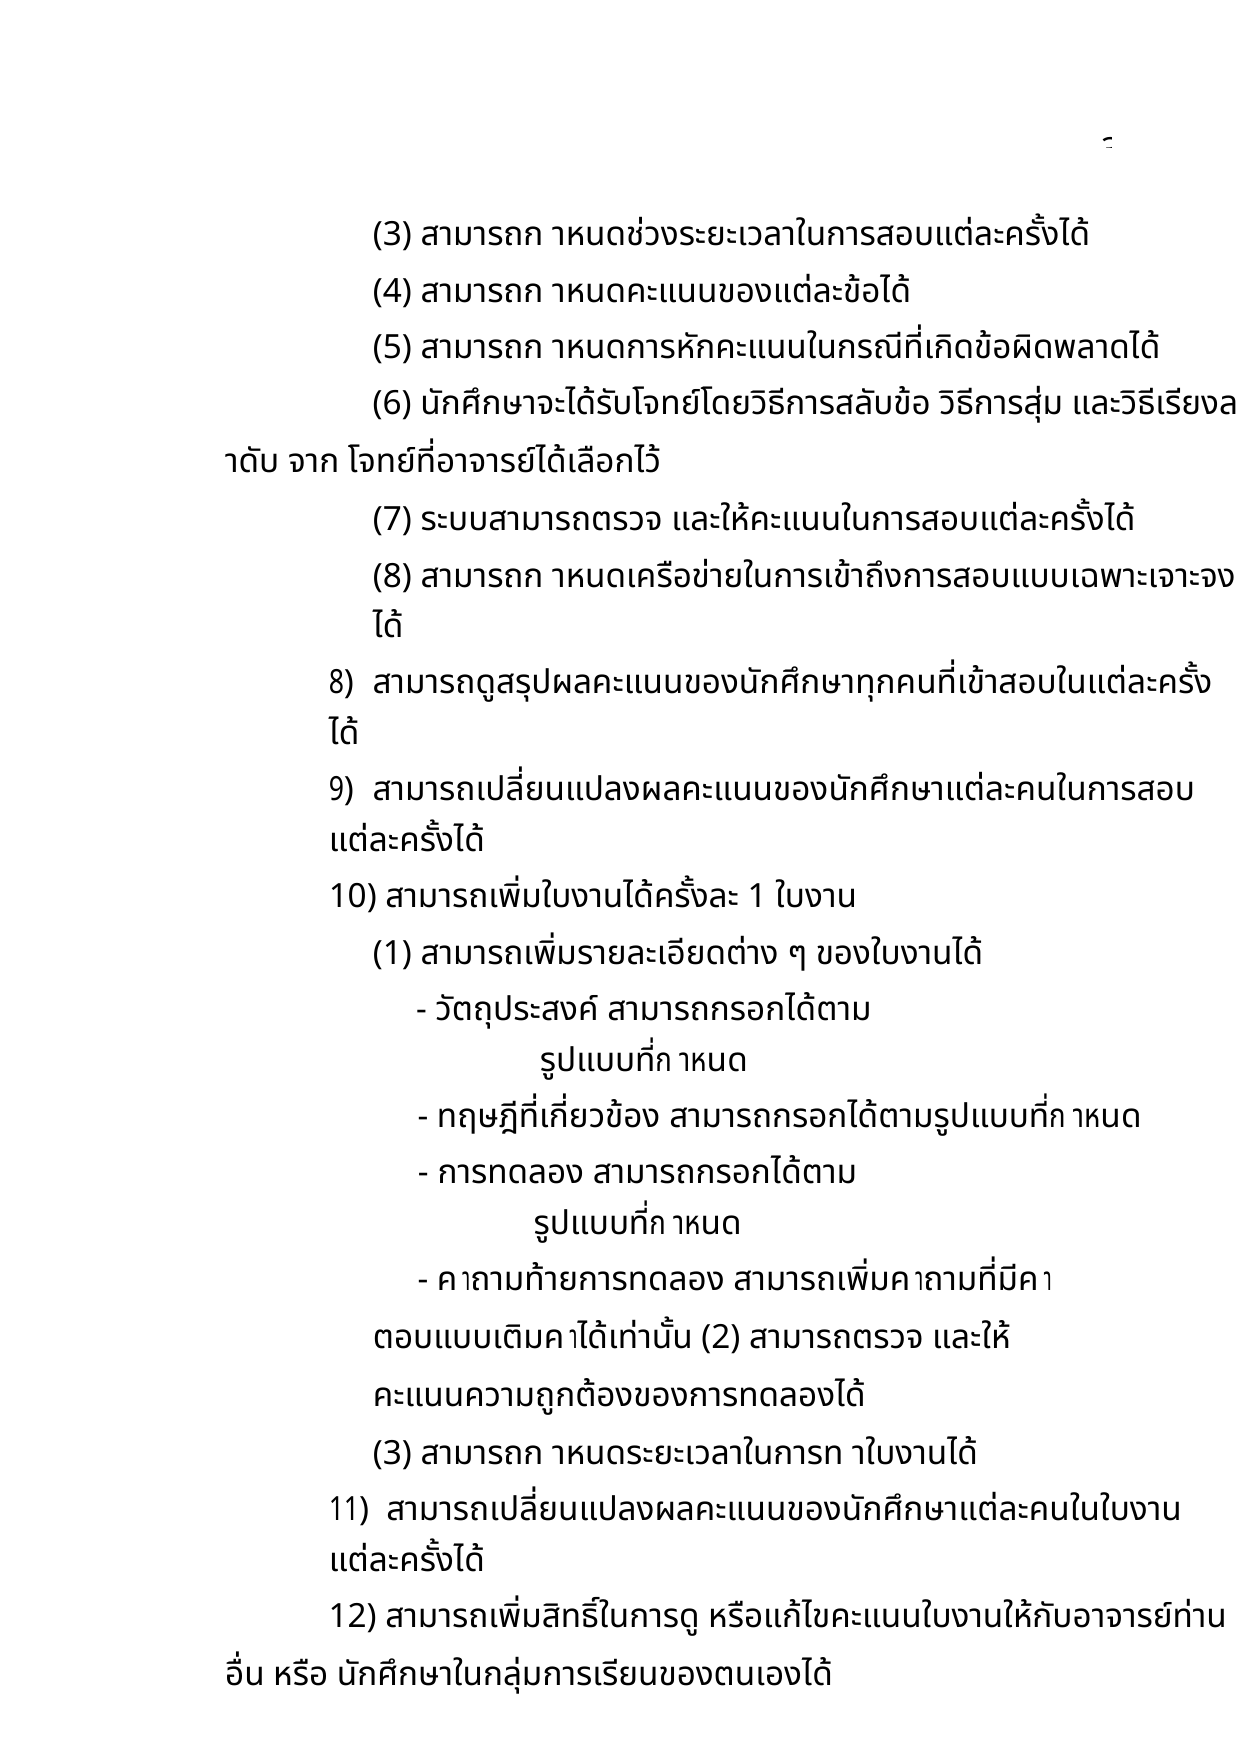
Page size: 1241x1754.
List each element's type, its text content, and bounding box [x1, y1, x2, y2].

text 11) สามารถเปลี่ยนแปลงผลคะแนนของนักศึกษาแต่ละคนในใบงานแต่ละครั้งได้ [328, 1485, 1240, 1586]
text (8) สามารถก าหนดเครือข่ายในการเข้าถึงการสอบแบบเฉพาะเจาะจงได้ [373, 552, 1240, 653]
text (7) ระบบสามารถตรวจ และให้คะแนนในการสอบแต่ละครั้งได้ [373, 495, 1240, 546]
text 12) สามารถเพิ่มสิทธิ์ในการดู หรือแก้ไขคะแนนใบงานให้กับอาจารย์ท่านอื่น หรือ นักศึกษาในกลุ่มการเรียนของตนเองได้ [225, 1592, 1240, 1700]
text 9) สามารถเปลี่ยนแปลงผลคะแนนของนักศึกษาแต่ละคนในการสอบแต่ละครั้งได้ [328, 765, 1240, 866]
text (6) นักศึกษาจะได้รับโจทย์โดยวิธีการสลับข้อ วิธีการสุ่ม และวิธีเรียงล าดับ จาก โจทย์ที่อาจารย์ได้เลือกไว้ [225, 379, 1240, 488]
text - ค าถามท้ายการทดลอง สามารถเพิ่มค าถามที่มีค าตอบแบบเติมค าได้เท่านั้น (2) สามารถตรวจ และให้คะแนนความถูกต้องของการทดลองได้ [373, 1255, 1091, 1421]
text 10) สามารถเพิ่มใบงานได้ครั้งละ 1 ใบงาน [328, 872, 1240, 923]
text - ทฤษฎีที่เกี่ยวข้อง สามารถกรอกได้ตามรูปแบบที่ก าหนด [417, 1092, 1240, 1142]
text (1) สามารถเพิ่มรายละเอียดต่าง ๆ ของใบงานได้ [373, 929, 1240, 979]
text - วัตถุประสงค์ สามารถกรอกได้ตามรูปแบบที่ก าหนด [416, 985, 871, 1086]
text 8) สามารถดูสรุปผลคะแนนของนักศึกษาทุกคนที่เข้าสอบในแต่ละครั้งได้ [328, 658, 1240, 759]
text - การทดลอง สามารถกรอกได้ตามรูปแบบที่ก าหนด [403, 1148, 871, 1249]
text (3) สามารถก าหนดระยะเวลาในการท าใบงานได้ [373, 1429, 1240, 1479]
text (4) สามารถก าหนดคะแนนของแต่ละข้อได้ [373, 267, 1240, 317]
text (5) สามารถก าหนดการหักคะแนนในกรณีที่เกิดข้อผิดพลาดได้ [373, 323, 1240, 373]
text (3) สามารถก าหนดช่วงระยะเวลาในการสอบแต่ละครั้งได้ [373, 210, 1240, 261]
